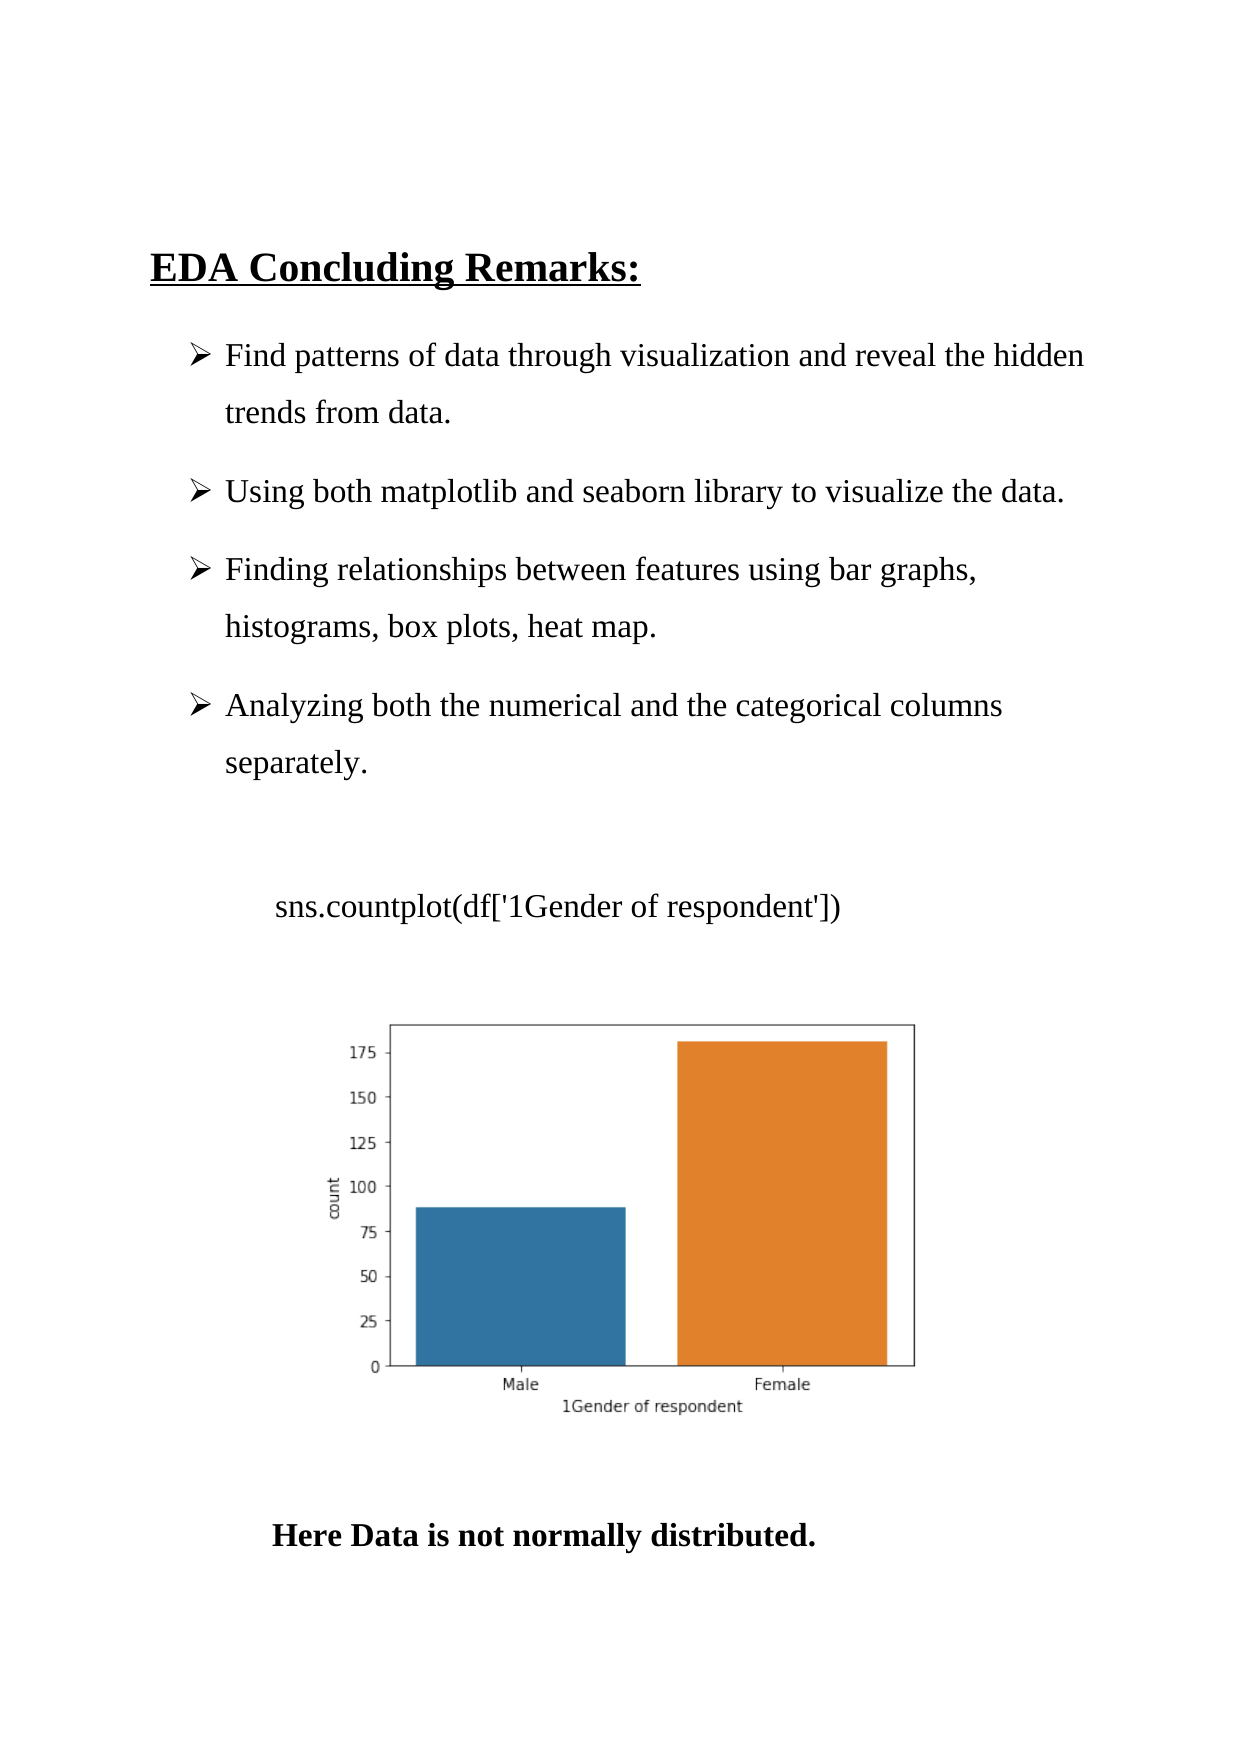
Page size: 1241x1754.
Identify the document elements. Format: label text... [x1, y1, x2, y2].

list Finding relationships between features using bar graphs, histograms, box plots, heat map. [187, 549, 1090, 645]
list Using both matplotlib and seaborn library to visualize the data. [187, 471, 1090, 509]
text Here Data is not normally distributed. [150, 1515, 1090, 1553]
list Analyzing both the numerical and the categorical columns separately. [187, 685, 1090, 781]
picture [316, 1015, 924, 1425]
text EDA Concluding Remarks: [150, 242, 1090, 290]
text sns.countplot(df['1Gender of respondent']) [150, 886, 1090, 924]
list Find patterns of data through visualization and reveal the hidden trends from data. [187, 335, 1090, 431]
